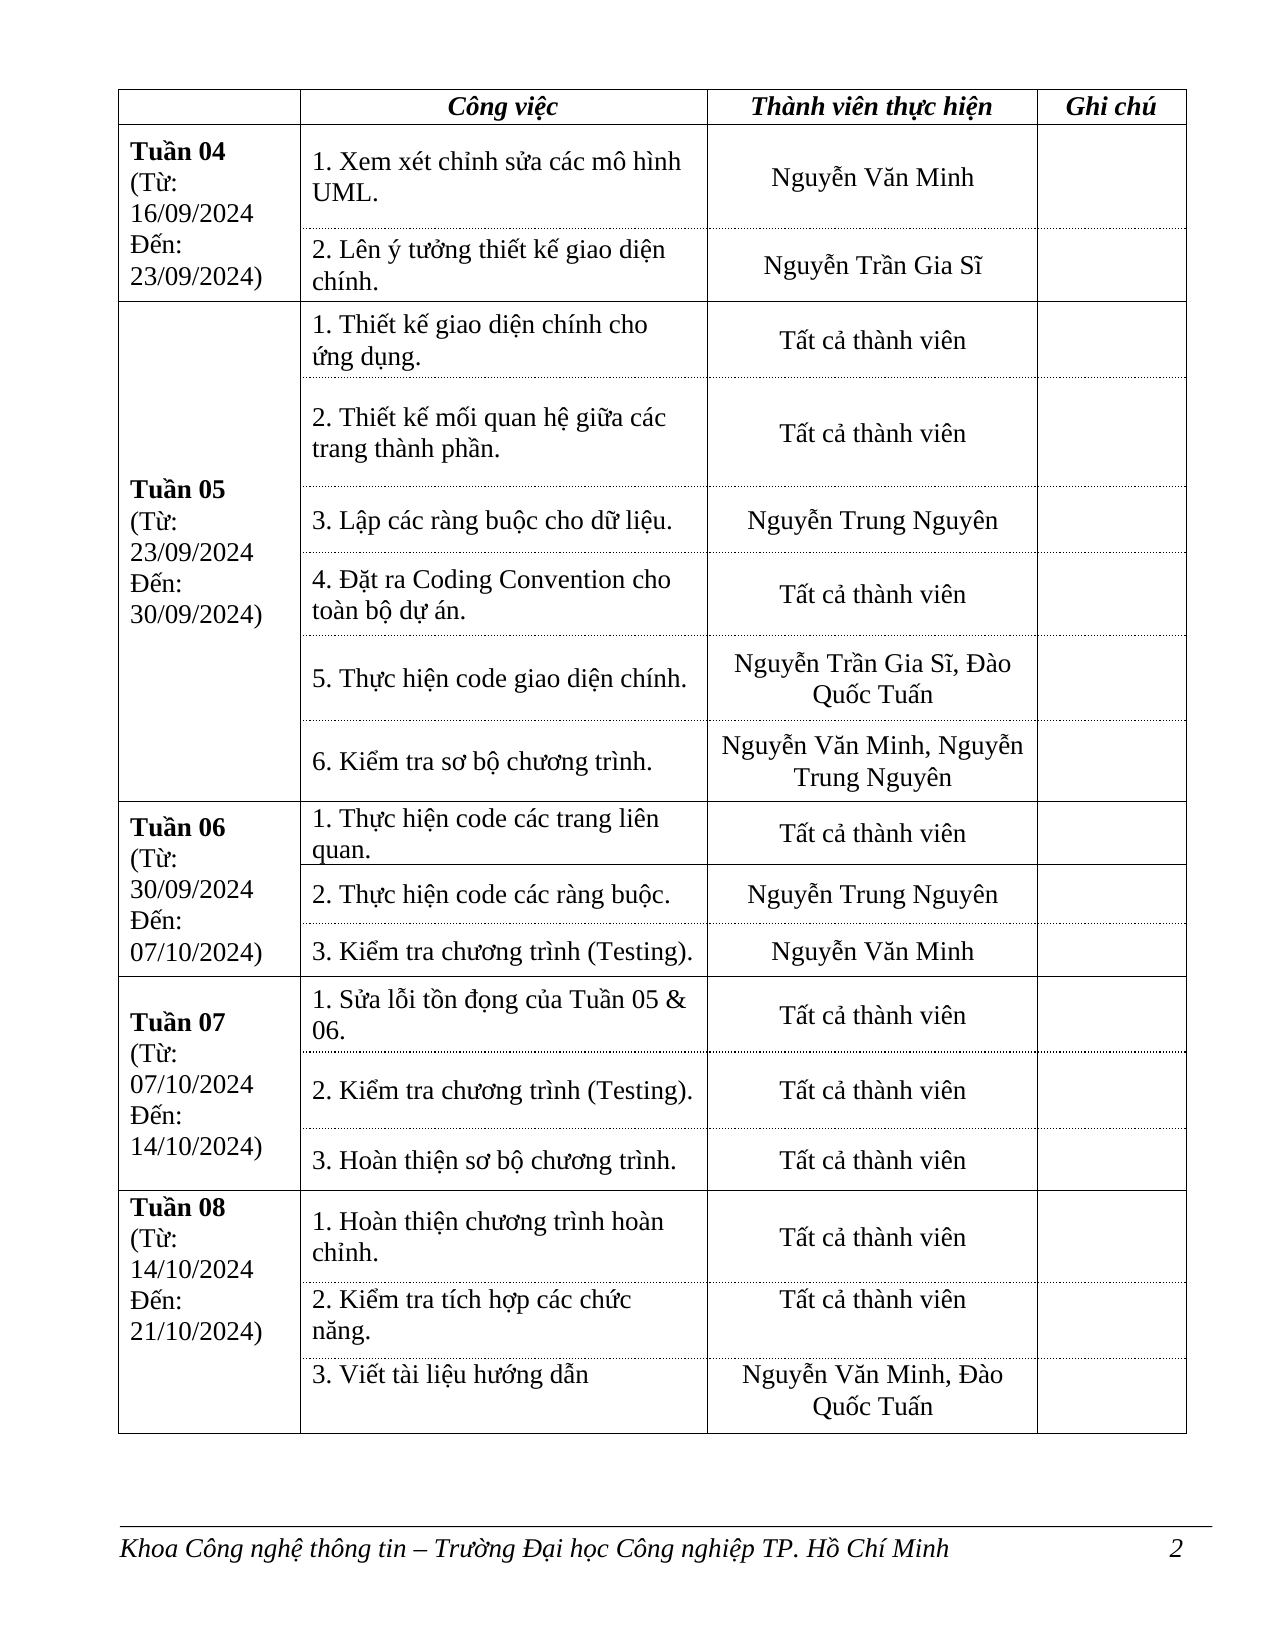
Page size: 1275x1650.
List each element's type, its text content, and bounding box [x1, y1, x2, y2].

table_cell 3. Kiểm tra chương trình (Testing). [301, 923, 707, 976]
table_cell Tuần 08 (Từ: 14/10/2024 Đến: 21/10/2024) [119, 1191, 300, 1433]
table_cell 6. Kiểm tra sơ bộ chương trình. [301, 720, 707, 801]
table_cell 2. Kiểm tra tích hợp các chức năng. [301, 1282, 707, 1357]
table_cell [1038, 228, 1186, 301]
table_cell Tất cả thành viên [708, 1051, 1037, 1128]
table_cell 1. Hoàn thiện chương trình hoàn chỉnh. [301, 1191, 707, 1282]
table_cell Nguyễn Văn Minh [708, 125, 1037, 227]
table_cell 3. Hoàn thiện sơ bộ chương trình. [301, 1128, 707, 1190]
table_cell Nguyễn Văn Minh [708, 923, 1037, 976]
table_cell [1038, 125, 1186, 227]
table_cell Nguyễn Văn Minh, Nguyễn Trung Nguyên [708, 720, 1037, 801]
table_cell [1038, 552, 1186, 635]
table_cell Tất cả thành viên [708, 552, 1037, 635]
table_cell Tất cả thành viên [708, 302, 1037, 377]
table_cell Nguyễn Trần Gia Sĩ, Đào Quốc Tuấn [708, 635, 1037, 720]
table_cell [1038, 865, 1186, 923]
table_cell Nguyễn Trung Nguyên [708, 486, 1037, 552]
table_cell Tuần 07 (Từ: 07/10/2024 Đến: 14/10/2024) [119, 977, 300, 1190]
table_cell [1038, 1358, 1186, 1433]
table_cell 2. Lên ý tưởng thiết kế giao diện chính. [301, 228, 707, 301]
table_cell 2. Kiểm tra chương trình (Testing). [301, 1051, 707, 1128]
table_cell 1. Xem xét chỉnh sửa các mô hình UML. [301, 125, 707, 227]
table_cell 2. Thực hiện code các ràng buộc. [301, 865, 707, 923]
table_cell [1038, 302, 1186, 377]
table_cell [1038, 1282, 1186, 1357]
table_cell [1038, 802, 1186, 864]
table_cell 1. Sửa lỗi tồn đọng của Tuần 05 & 06. [301, 977, 707, 1051]
table_cell [1038, 720, 1186, 801]
table_header Ghi chú [1038, 90, 1186, 124]
table_cell Tất cả thành viên [708, 377, 1037, 486]
table_cell Nguyễn Trần Gia Sĩ [708, 228, 1037, 301]
table_cell Tất cả thành viên [708, 1128, 1037, 1190]
table_cell Tuần 05 (Từ: 23/09/2024 Đến: 30/09/2024) [119, 302, 300, 801]
table_header [119, 90, 300, 124]
table_cell [1038, 1051, 1186, 1128]
table_cell Nguyễn Văn Minh, Đào Quốc Tuấn [708, 1358, 1037, 1433]
table_cell 4. Đặt ra Coding Convention cho toàn bộ dự án. [301, 552, 707, 635]
table_cell Tất cả thành viên [708, 977, 1037, 1051]
table_cell [1038, 977, 1186, 1051]
table_header Công việc [301, 90, 707, 124]
table_cell Tất cả thành viên [708, 1282, 1037, 1357]
table_cell 1. Thiết kế giao diện chính cho ứng dụng. [301, 302, 707, 377]
table_cell [1038, 923, 1186, 976]
table_cell 2. Thiết kế mối quan hệ giữa các trang thành phần. [301, 377, 707, 486]
table_header Thành viên thực hiện [708, 90, 1037, 124]
table_cell Nguyễn Trung Nguyên [708, 865, 1037, 923]
table_cell Tuần 04 (Từ: 16/09/2024 Đến: 23/09/2024) [119, 125, 300, 301]
table_cell [1038, 486, 1186, 552]
table_cell 3. Viết tài liệu hướng dẫn [301, 1358, 707, 1433]
table_cell 1. Thực hiện code các trang liên quan. [301, 802, 707, 864]
table_cell Tất cả thành viên [708, 1191, 1037, 1282]
table_cell 5. Thực hiện code giao diện chính. [301, 635, 707, 720]
table_cell [1038, 635, 1186, 720]
table_cell [1038, 1191, 1186, 1282]
table_cell [1038, 1128, 1186, 1190]
table_cell Tất cả thành viên [708, 802, 1037, 864]
table_cell Tuần 06 (Từ: 30/09/2024 Đến: 07/10/2024) [119, 802, 300, 976]
table_cell [1038, 377, 1186, 486]
table_cell 3. Lập các ràng buộc cho dữ liệu. [301, 486, 707, 552]
